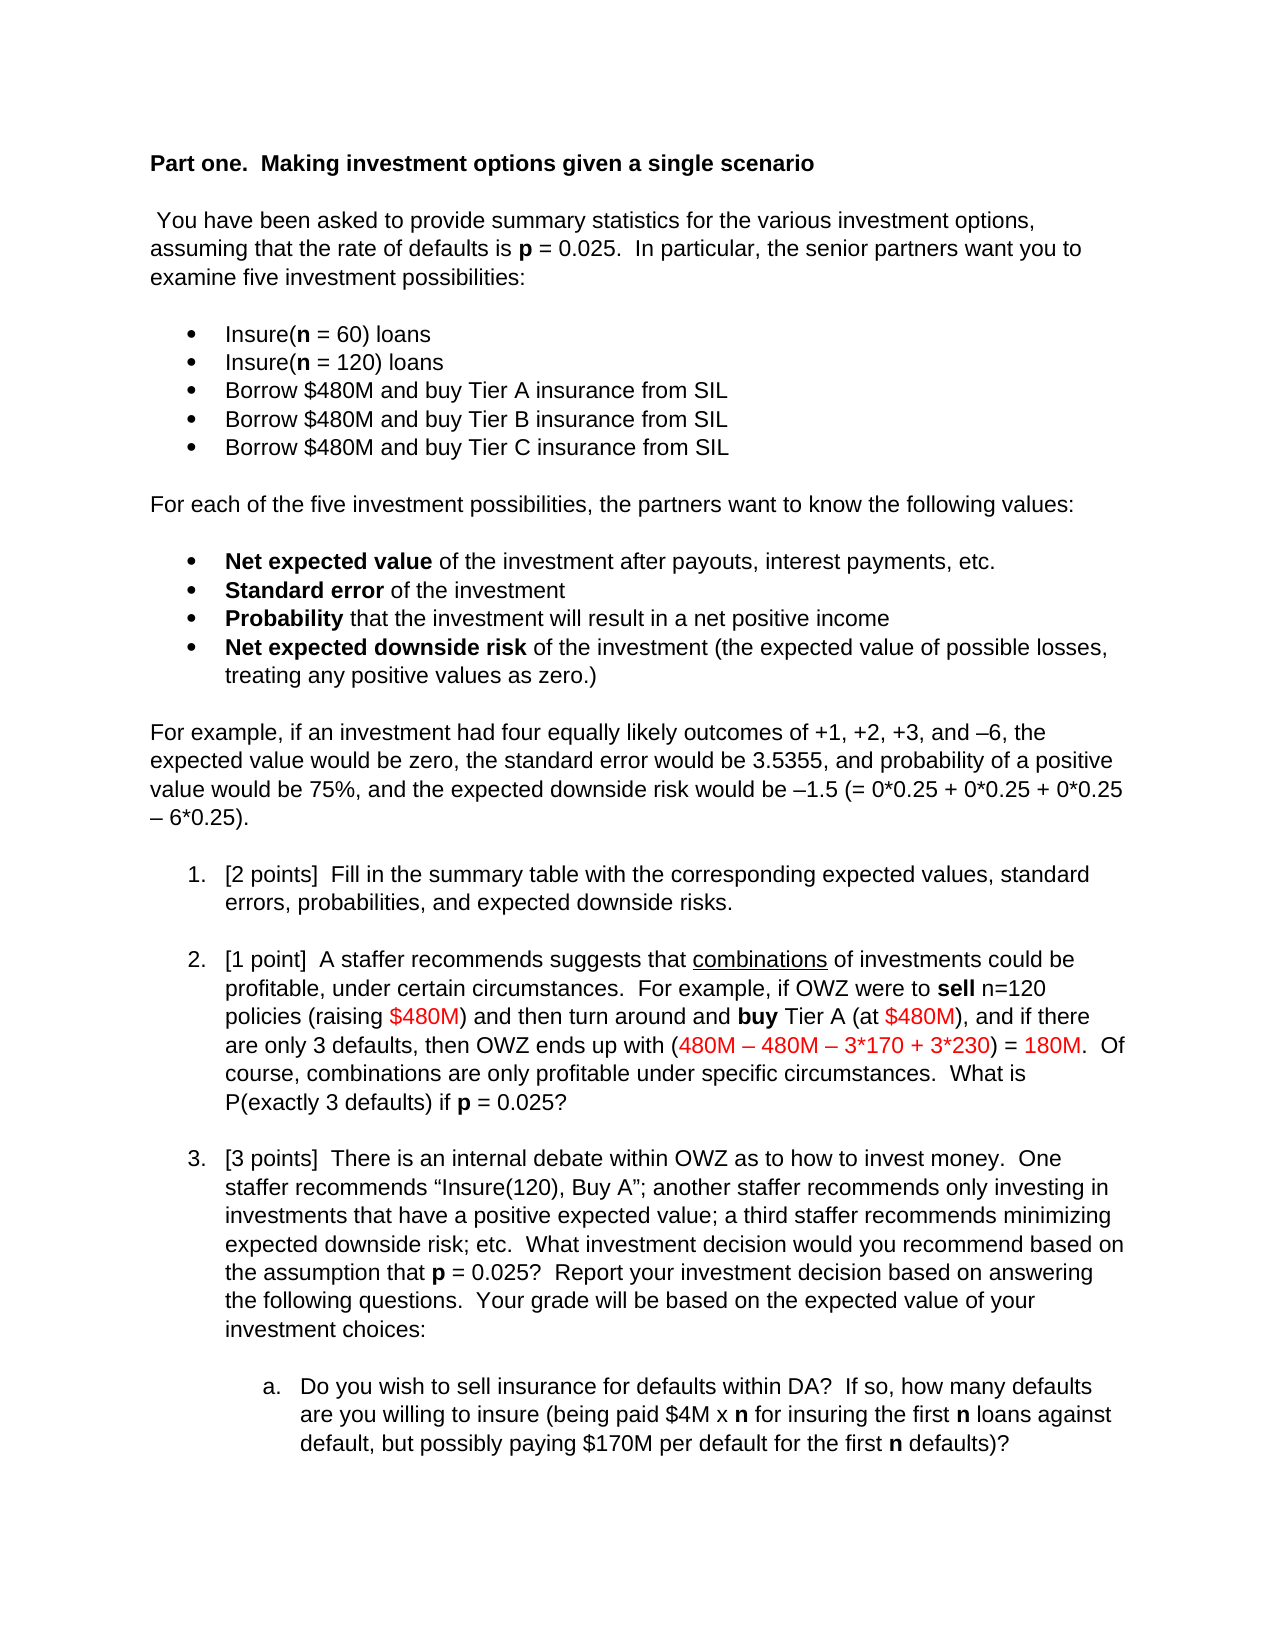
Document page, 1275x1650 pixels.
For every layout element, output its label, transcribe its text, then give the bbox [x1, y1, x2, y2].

list Net expected value of the investment after payouts, interest payments, etc. [187, 548, 1125, 574]
list Insure(n = 60) loans [187, 321, 1125, 347]
list Probability that the investment will result in a net positive income [187, 605, 1125, 631]
list [2 points] Fill in the summary table with the corresponding expected values, standard errors, probabilities, and expected downside risks. [187, 861, 1125, 916]
list Borrow $480M and buy Tier C insurance from SIL [187, 434, 1125, 461]
text You have been asked to provide summary statistics for the various investment options, assuming that the rate of defaults is p = 0.025. In particular, the senior partners want you to examine five investment possibilities: [150, 207, 1125, 290]
list Borrow $480M and buy Tier B insurance from SIL [187, 406, 1125, 432]
list Net expected downside risk of the investment (the expected value of possible losses, treating any positive values as zero.) [187, 633, 1125, 688]
text Part one. Making investment options given a single scenario [150, 150, 1125, 176]
list [1 point] A staffer recommends suggests that combinations of investments could be profitable, under certain circumstances. For example, if OWZ were to sell n=120 policies (raising $480M) and then turn around and buy Tier A (at $480M), and if there are only 3 defaults, then OWZ ends up with (480M – 480M – 3*170 + 3*230) = 180M. Of course, combinations are only profitable under specific circumstances. What is P(exactly 3 defaults) if p = 0.025? [187, 946, 1125, 1115]
list Insure(n = 120) loans [187, 349, 1125, 375]
list Standard error of the investment [187, 577, 1125, 603]
list Do you wish to sell insurance for defaults within DA? If so, how many defaults are you willing to insure (being paid $4M x n for insuring the first n loans against default, but possibly paying $170M per default for the first n defaults)? [262, 1373, 1125, 1456]
text For each of the five investment possibilities, the partners want to know the following values: [150, 491, 1125, 518]
list Borrow $480M and buy Tier A insurance from SIL [187, 377, 1125, 404]
text For example, if an investment had four equally likely outcomes of +1, +2, +3, and –6, the expected value would be zero, the standard error would be 3.5355, and probability of a positive value would be 75%, and the expected downside risk would be –1.5 (= 0*0.25 + 0*0.25 + 0*0.25 – 6*0.25). [150, 719, 1125, 830]
list [3 points] There is an internal debate within OWZ as to how to invest money. One staffer recommends “Insure(120), Buy A”; another staffer recommends only investing in investments that have a positive expected value; a third staffer recommends minimizing expected downside risk; etc. What investment decision would you recommend based on the assumption that p = 0.025? Report your investment decision based on answering the following questions. Your grade will be based on the expected value of your investment choices: [187, 1145, 1125, 1342]
